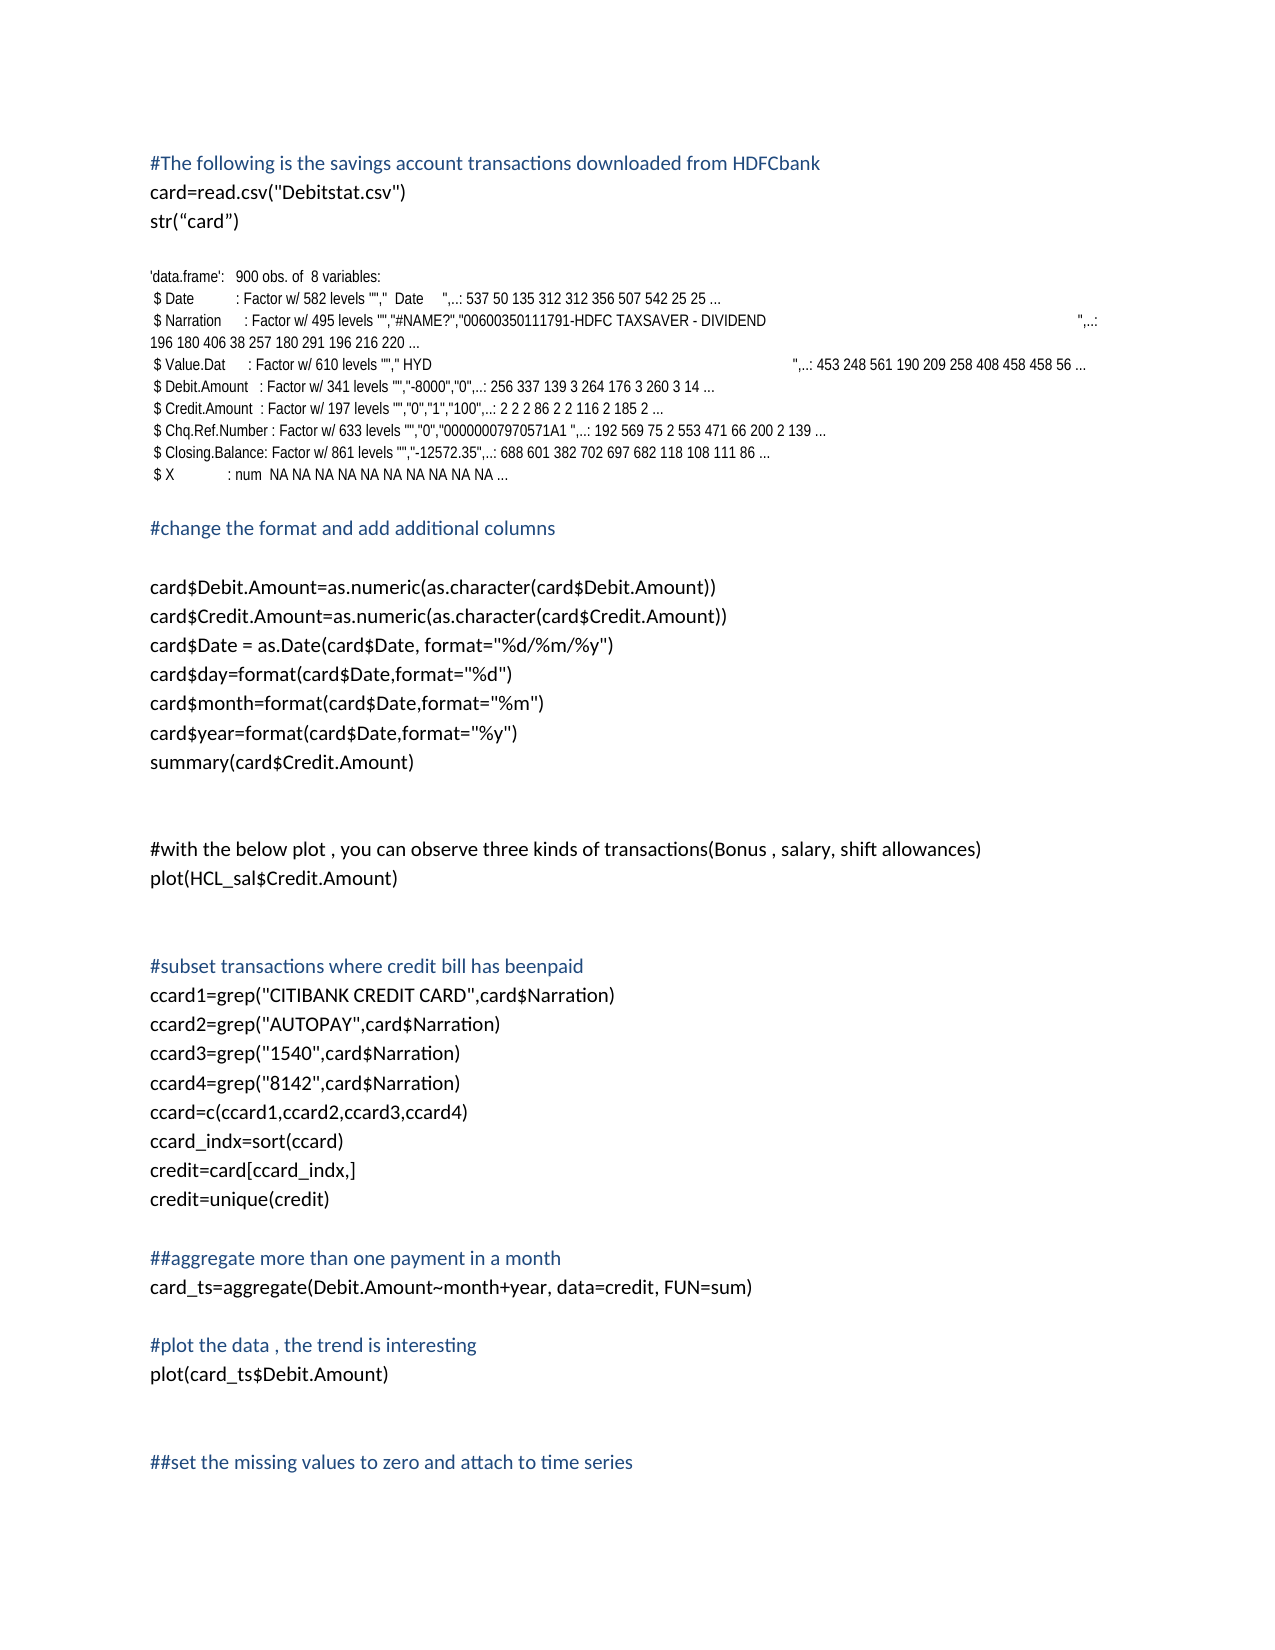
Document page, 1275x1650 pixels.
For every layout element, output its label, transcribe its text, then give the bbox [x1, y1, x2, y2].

text card$day=format(card$Date,format="%d") [150, 661, 1125, 687]
text ccard3=grep("1540",card$Narration) [150, 1041, 1125, 1066]
text $ Credit.Amount : Factor w/ 197 levels "","0","1","100",..: 2 2 2 86 2 2 116 2 185 2 ... [150, 398, 1125, 418]
text $ Chq.Ref.Number : Factor w/ 633 levels "","0","00000007970571A1 ",..: 192 569 75 2 553 471 66 200 2 139 ... [150, 421, 1125, 440]
text card$year=format(card$Date,format="%y") [150, 720, 1125, 745]
text $ Closing.Balance: Factor w/ 861 levels "","-12572.35",..: 688 601 382 702 697 682 118 108 111 86 ... [150, 442, 1125, 462]
text str(“card”) [150, 208, 1125, 234]
text #change the format and add additional columns [150, 516, 1125, 541]
text $ X : num NA NA NA NA NA NA NA NA NA NA ... [150, 464, 1125, 484]
text $ Debit.Amount : Factor w/ 341 levels "","-8000","0",..: 256 337 139 3 264 176 3 260 3 14 ... [150, 377, 1125, 396]
text $ Narration : Factor w/ 495 levels "","#NAME?","00600350111791-HDFC TAXSAVER - DIVIDEND ",..: 196 180 406 38 257 180 291 196 216 220 ... [150, 311, 1125, 352]
text plot(HCL_sal$Credit.Amount) [150, 866, 1125, 891]
text ccard=c(ccard1,ccard2,ccard3,ccard4) [150, 1099, 1125, 1124]
text ccard1=grep("CITIBANK CREDIT CARD",card$Narration) [150, 982, 1125, 1008]
text ##set the missing values to zero and attach to time series [150, 1449, 1125, 1474]
text card$Credit.Amount=as.numeric(as.character(card$Credit.Amount)) [150, 603, 1125, 628]
text #subset transactions where credit bill has beenpaid [150, 953, 1125, 978]
text card$month=format(card$Date,format="%m") [150, 691, 1125, 716]
text plot(card_ts$Debit.Amount) [150, 1361, 1125, 1387]
text $ Value.Dat : Factor w/ 610 levels ""," HYD ",..: 453 248 561 190 209 258 408 458 458 56 ... [150, 354, 1125, 374]
text summary(card$Credit.Amount) [150, 749, 1125, 774]
text ccard_indx=sort(ccard) [150, 1128, 1125, 1153]
text #with the below plot , you can observe three kinds of transactions(Bonus , salary, shift allowances) [150, 836, 1125, 862]
text 'data.frame': 900 obs. of 8 variables: [150, 267, 1125, 286]
text card=read.csv("Debitstat.csv") [150, 179, 1125, 204]
text #The following is the savings account transactions downloaded from HDFCbank [150, 150, 1125, 175]
text ##aggregate more than one payment in a month [150, 1245, 1125, 1270]
text ccard2=grep("AUTOPAY",card$Narration) [150, 1011, 1125, 1037]
text ccard4=grep("8142",card$Narration) [150, 1070, 1125, 1095]
text #plot the data , the trend is interesting [150, 1332, 1125, 1358]
text credit=unique(credit) [150, 1186, 1125, 1212]
text credit=card[ccard_indx,] [150, 1157, 1125, 1183]
text card$Debit.Amount=as.numeric(as.character(card$Debit.Amount)) [150, 574, 1125, 599]
text $ Date : Factor w/ 582 levels ""," Date ",..: 537 50 135 312 312 356 507 542 25 25 ... [150, 289, 1125, 308]
text card_ts=aggregate(Debit.Amount~month+year, data=credit, FUN=sum) [150, 1274, 1125, 1299]
text card$Date = as.Date(card$Date, format="%d/%m/%y") [150, 632, 1125, 658]
